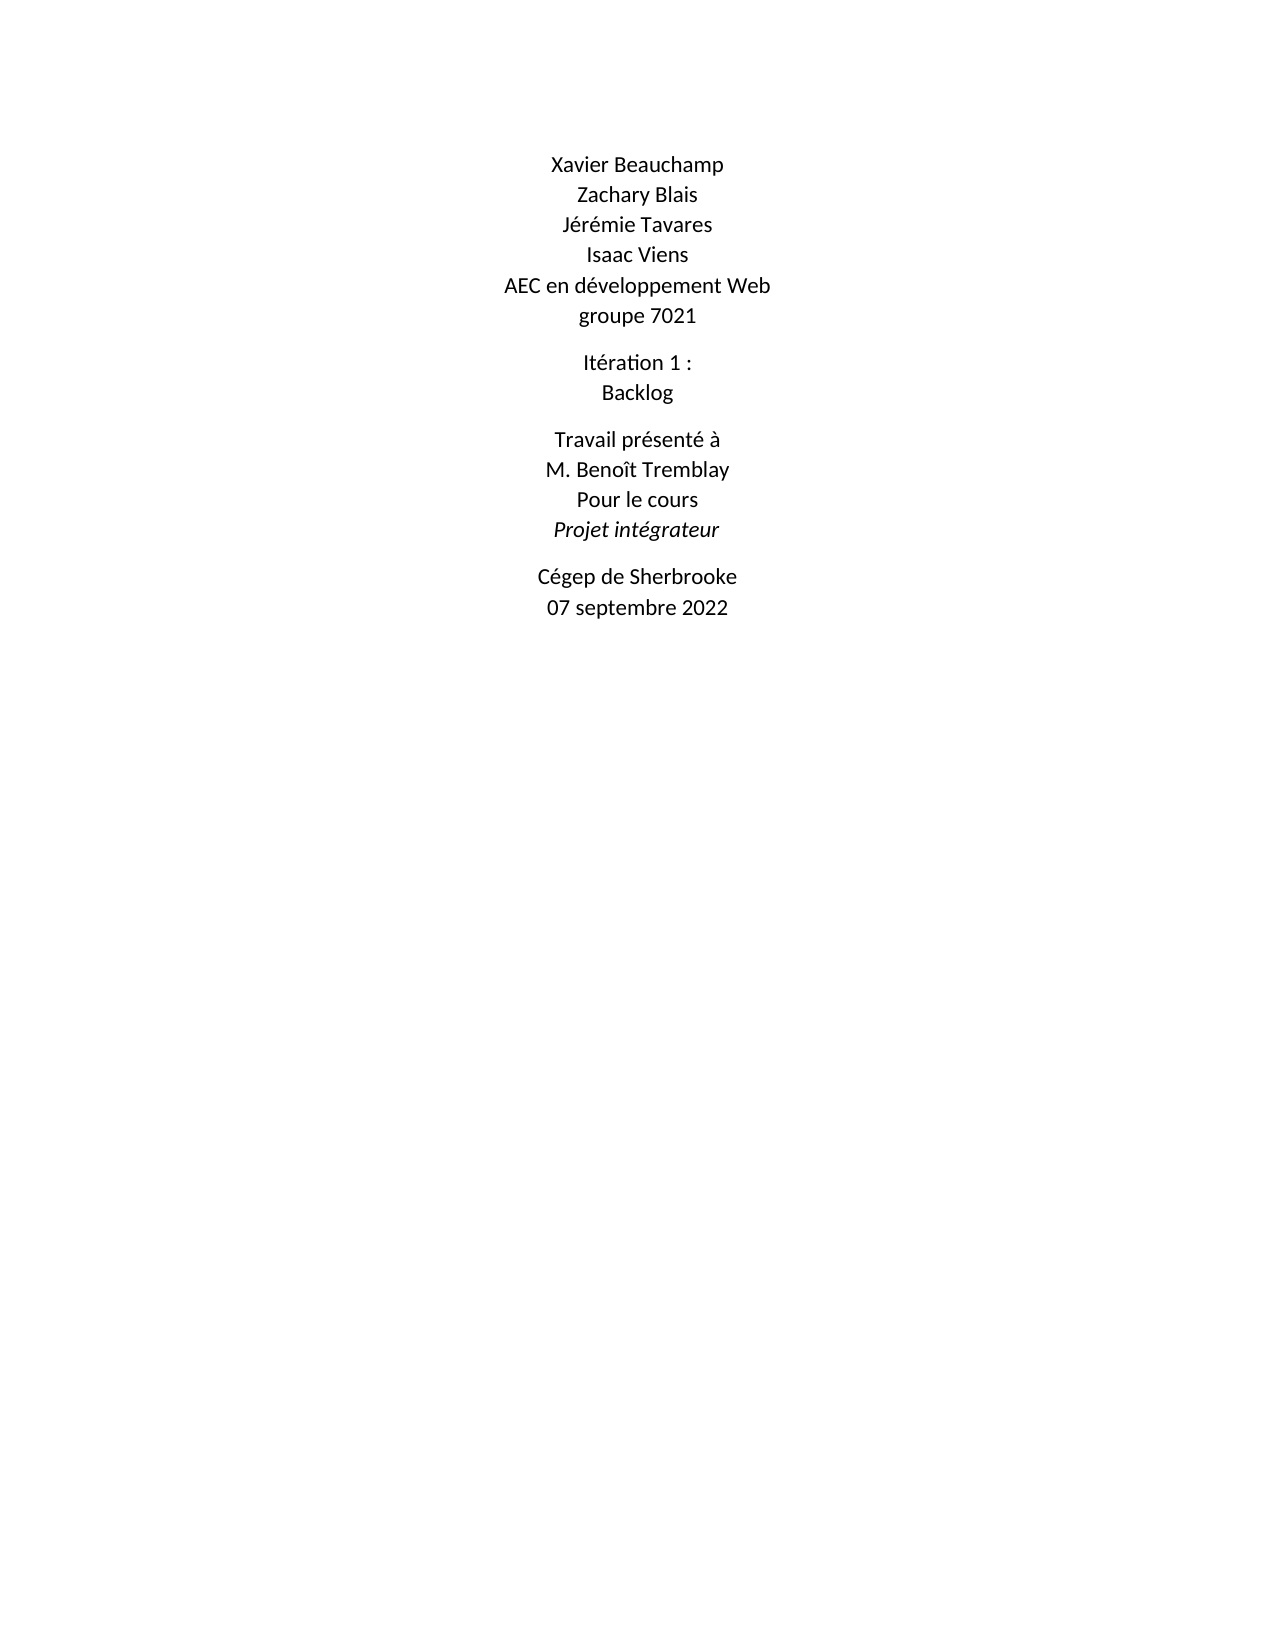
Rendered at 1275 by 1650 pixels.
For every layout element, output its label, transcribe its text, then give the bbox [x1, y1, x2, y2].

text Travail présenté à M. Benoît Tremblay Pour le cours Projet intégrateur [187, 425, 1088, 544]
text Xavier Beauchamp Zachary Blais Jérémie Tavares Isaac Viens AEC en développement Web groupe 7021 [187, 150, 1088, 329]
text Itération 1 : Backlog [187, 348, 1088, 406]
text Cégep de Sherbrooke 07 septembre 2022 [187, 562, 1088, 621]
